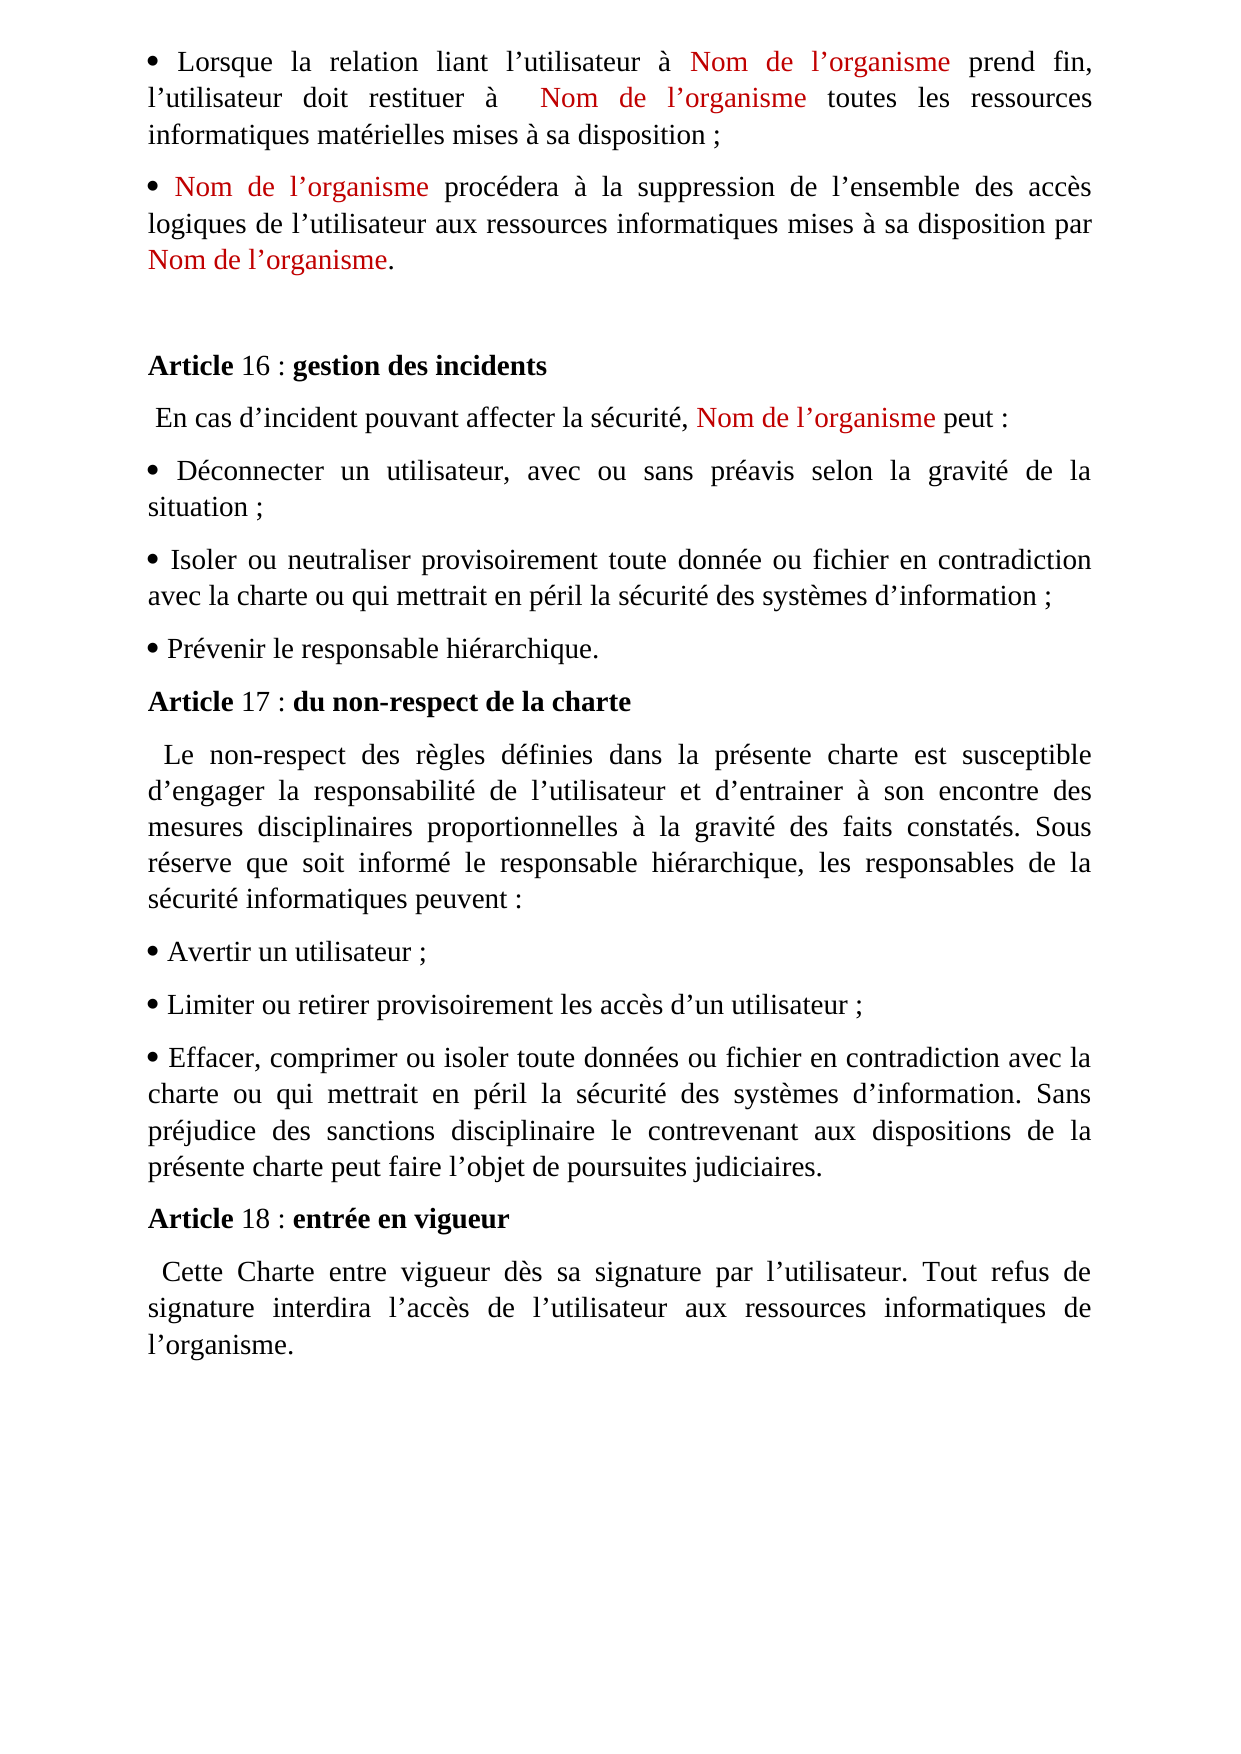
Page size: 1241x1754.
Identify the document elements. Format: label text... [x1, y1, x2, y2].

text Article 18 : entrée en vigueur [148, 1202, 1093, 1235]
text Limiter ou retirer provisoirement les accès d’un utilisateur ; [148, 987, 1093, 1021]
text Article 17 : du non-respect de la charte [148, 684, 1093, 718]
text Avertir un utilisateur ; [148, 934, 1093, 968]
text Lorsque la relation liant l’utilisateur à Nom de l’organisme prend fin, l’utilisateur doit restituer à Nom de l’organisme toutes les ressources informatiques matérielles mises à sa disposition ; [148, 44, 1093, 150]
text Article 16 : gestion des incidents [148, 348, 1093, 381]
text En cas d’incident pouvant affecter la sécurité, Nom de l’organisme peut : [148, 400, 1093, 434]
text Cette Charte entre vigueur dès sa signature par l’utilisateur. Tout refus de signature interdira l’accès de l’utilisateur aux ressources informatiques de l’organisme. [148, 1254, 1093, 1360]
text Le non-respect des règles définies dans la présente charte est susceptible d’engager la responsabilité de l’utilisateur et d’entrainer à son encontre des mesures disciplinaires proportionnelles à la gravité des faits constatés. Sous réserve que soit informé le responsable hiérarchique, les responsables de la sécurité informatiques peuvent : [148, 737, 1093, 915]
text Prévenir le responsable hiérarchique. [148, 631, 1093, 665]
text Effacer, comprimer ou isoler toute données ou fichier en contradiction avec la charte ou qui mettrait en péril la sécurité des systèmes d’information. Sans préjudice des sanctions disciplinaire le contrevenant aux dispositions de la présente charte peut faire l’objet de poursuites judiciaires. [148, 1040, 1093, 1182]
text Déconnecter un utilisateur, avec ou sans préavis selon la gravité de la situation ; [148, 453, 1093, 523]
text Nom de l’organisme procédera à la suppression de l’ensemble des accès logiques de l’utilisateur aux ressources informatiques mises à sa disposition par Nom de l’organisme. [148, 169, 1093, 276]
text Isoler ou neutraliser provisoirement toute donnée ou fichier en contradiction avec la charte ou qui mettrait en péril la sécurité des systèmes d’information ; [148, 542, 1093, 612]
